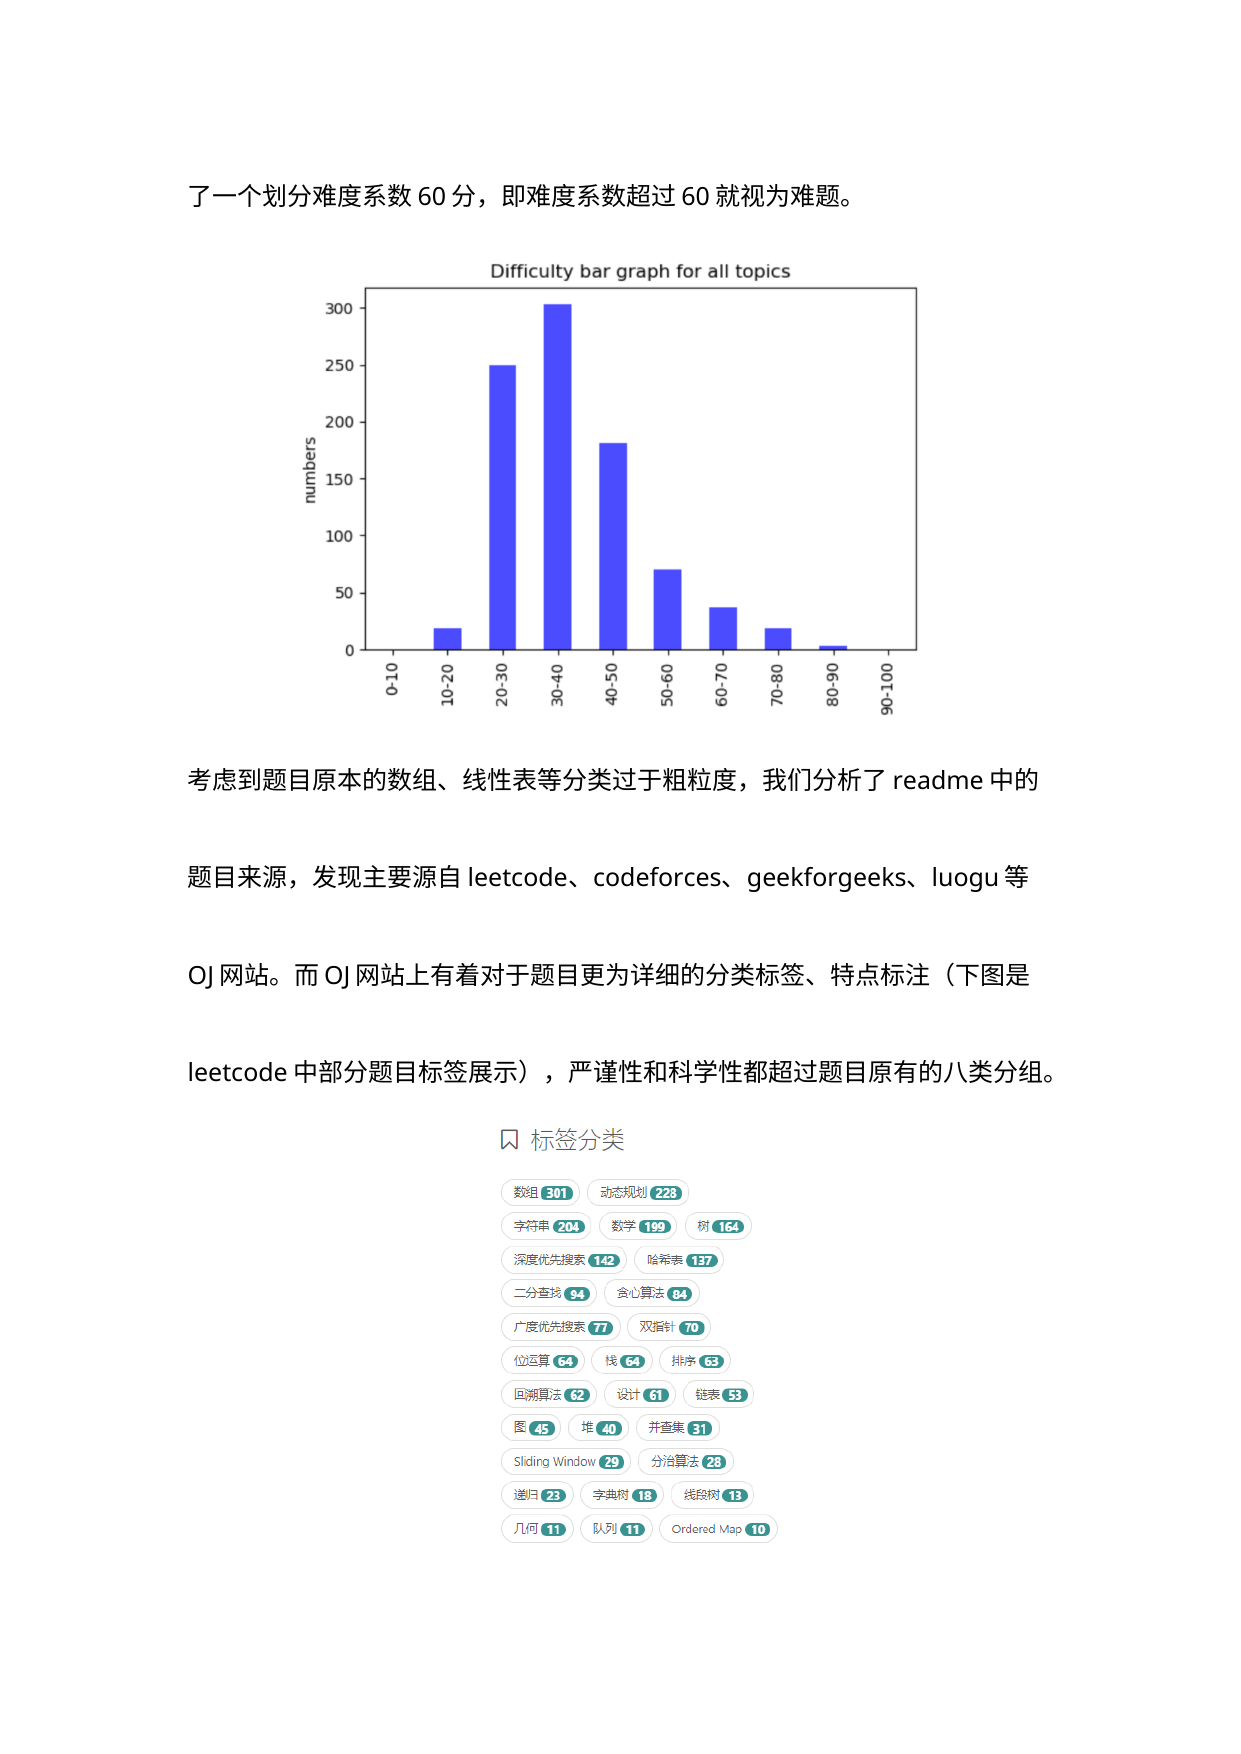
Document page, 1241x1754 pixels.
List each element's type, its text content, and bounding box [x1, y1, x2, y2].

picture [493, 1121, 818, 1546]
text 考虑到题目原本的数组、线性表等分类过于粗粒度，我们分析了readme中的题目来源，发现主要源自leetcode、codeforces、geekforgeeks、luogu等OJ网站。而OJ网站上有着对于题目更为详细的分类标签、特点标注（下图是leetcode中部分题目标签展示），严谨性和科学性都超过题目原有的八类分组。 [187, 746, 1053, 1103]
picture [298, 245, 942, 730]
text 在确定是否为难题时，我们也通过对所有题目的难度掌握（如下图）得出了一个划分难度系数60分，即难度系数超过60就视为难题。 [187, 162, 1053, 227]
